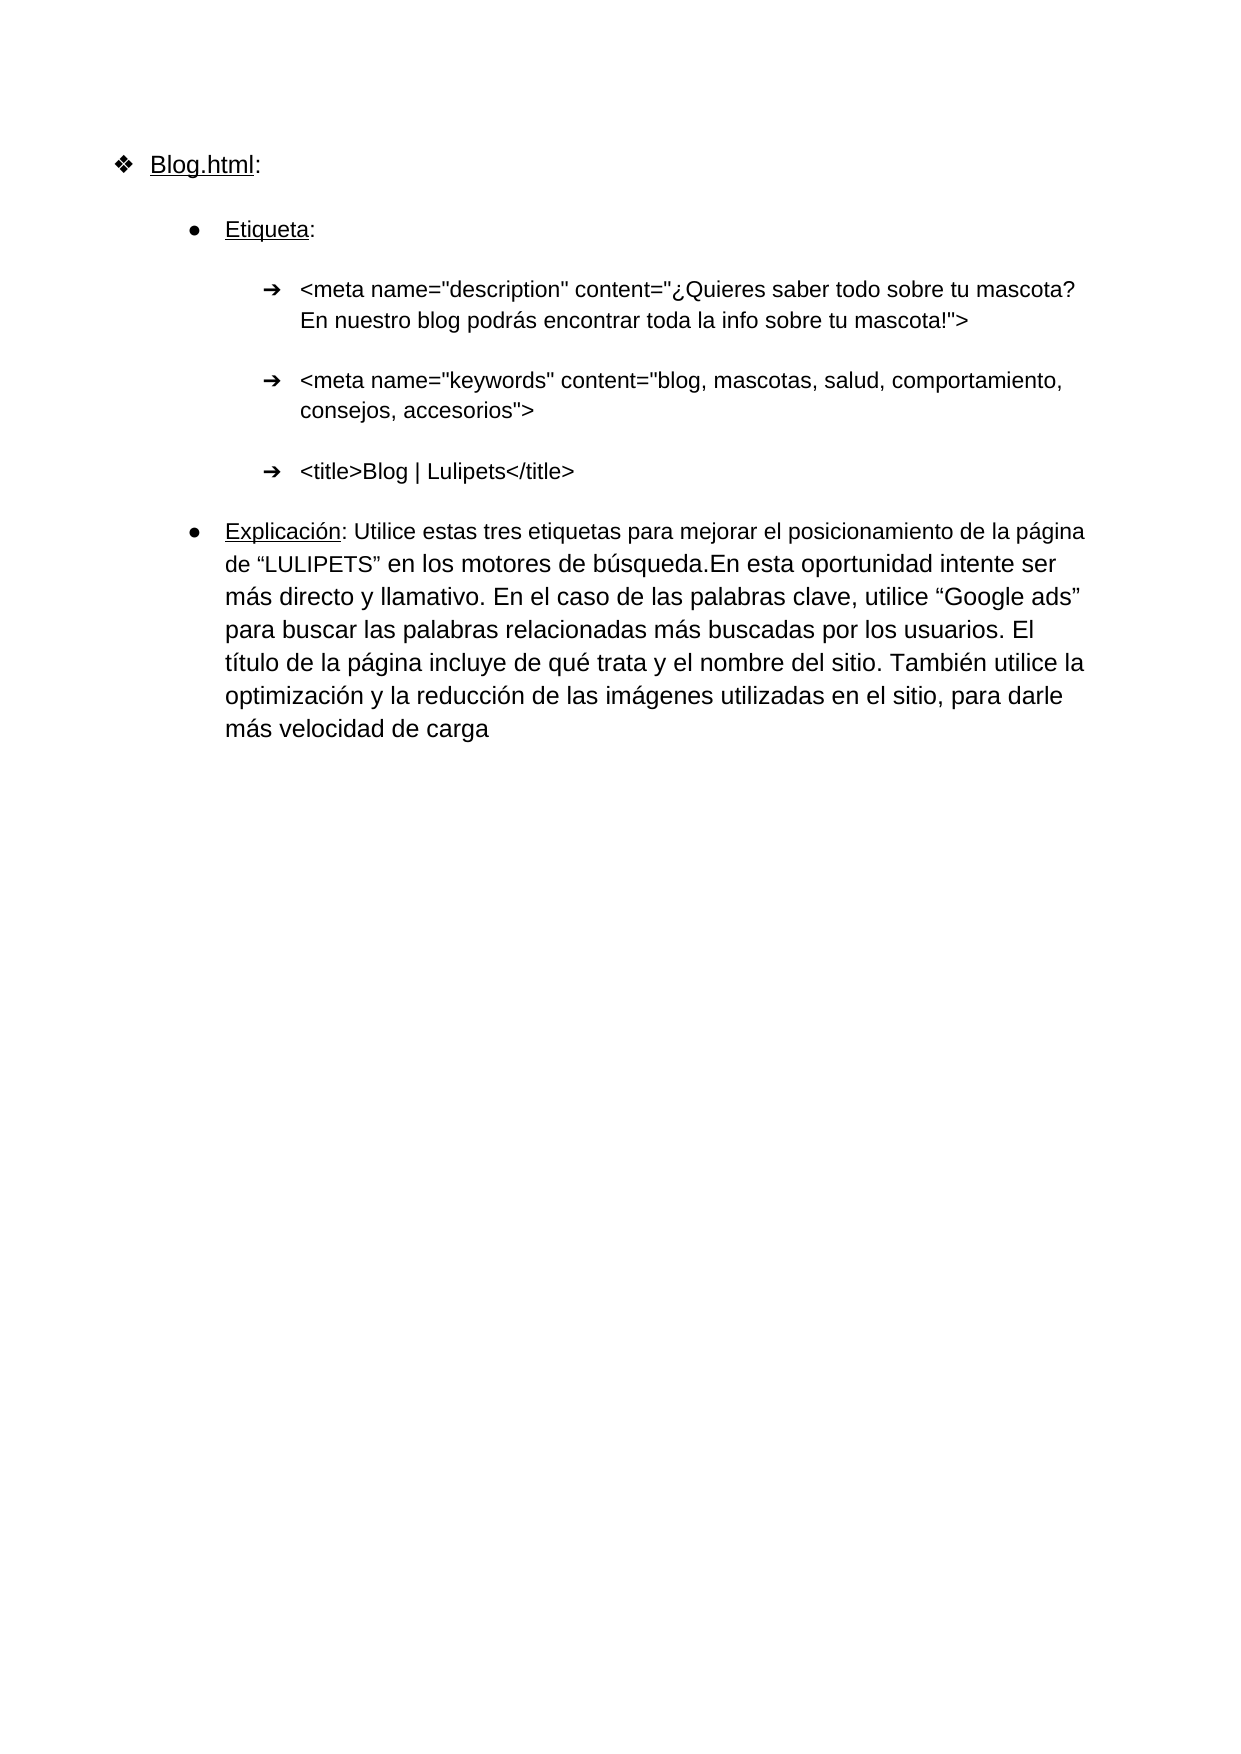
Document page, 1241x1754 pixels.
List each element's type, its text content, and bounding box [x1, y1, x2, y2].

list <title>Blog | Lulipets</title> [262, 458, 1090, 484]
list Explicación: Utilice estas tres etiquetas para mejorar el posicionamiento de la página de “LULIPETS” en los motores de búsqueda.En esta oportunidad intente ser más directo y llamativo. En el caso de las palabras clave, utilice “Google ads” para buscar las palabras relacionadas más buscadas por los usuarios. El título de la página incluye de qué trata y el nombre del sitio. También utilice la optimización y la reducción de las imágenes utilizadas en el sitio, para darle más velocidad de carga [187, 518, 1090, 743]
list Etiqueta: [187, 216, 1090, 242]
list <meta name="keywords" content="blog, mascotas, salud, comportamiento, consejos, accesorios"> [262, 367, 1090, 424]
list <meta name="description" content="¿Quieres saber todo sobre tu mascota? En nuestro blog podrás encontrar toda la info sobre tu mascota!"> [262, 276, 1090, 333]
list Blog.html: [112, 150, 1090, 179]
